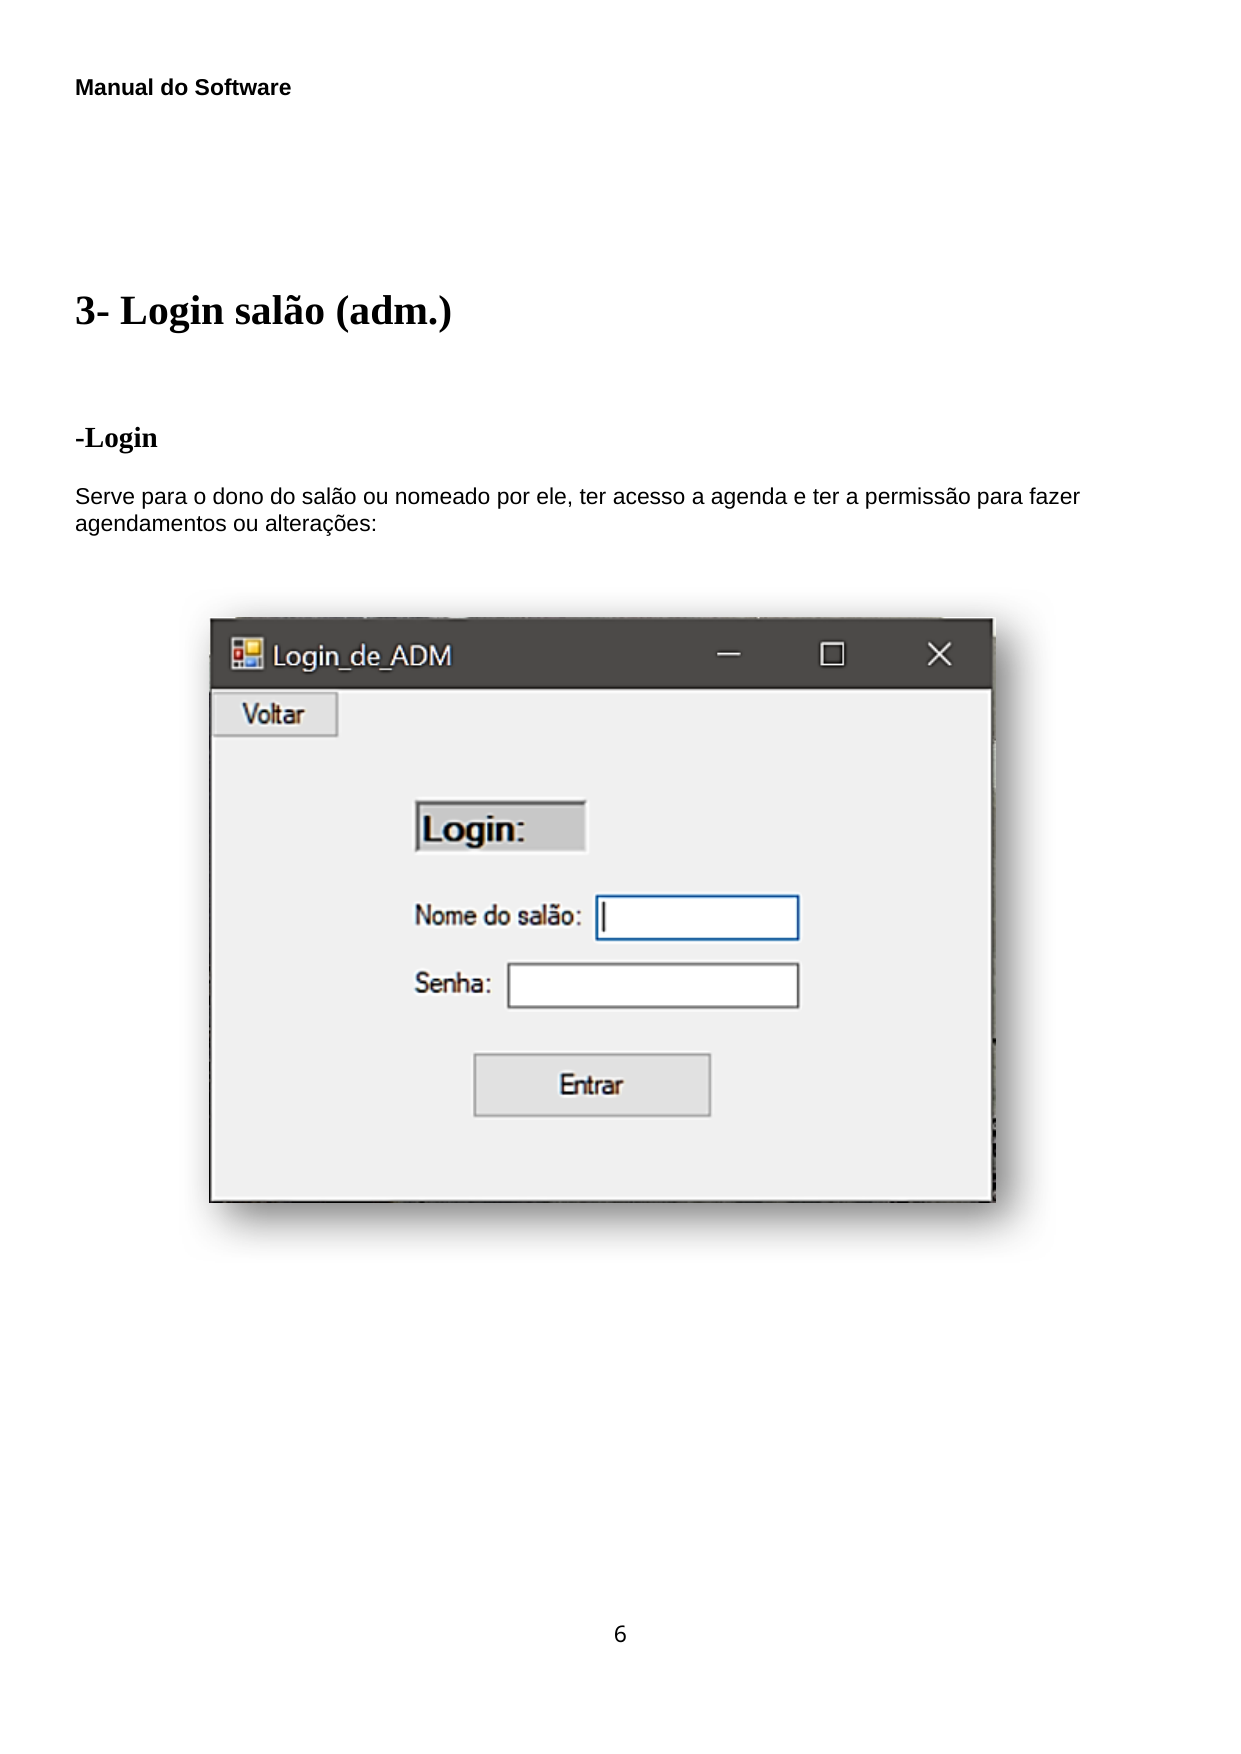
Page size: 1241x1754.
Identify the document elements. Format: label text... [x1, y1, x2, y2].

text Serve para o dono do salão ou nomeado por ele, ter acesso a agenda e ter a permissão para fazer agendamentos ou alterações: [75, 483, 1165, 536]
subtitle 3- Login salão (adm.) [75, 286, 1165, 333]
picture [209, 617, 996, 1203]
subtitle -Login [75, 421, 1165, 454]
